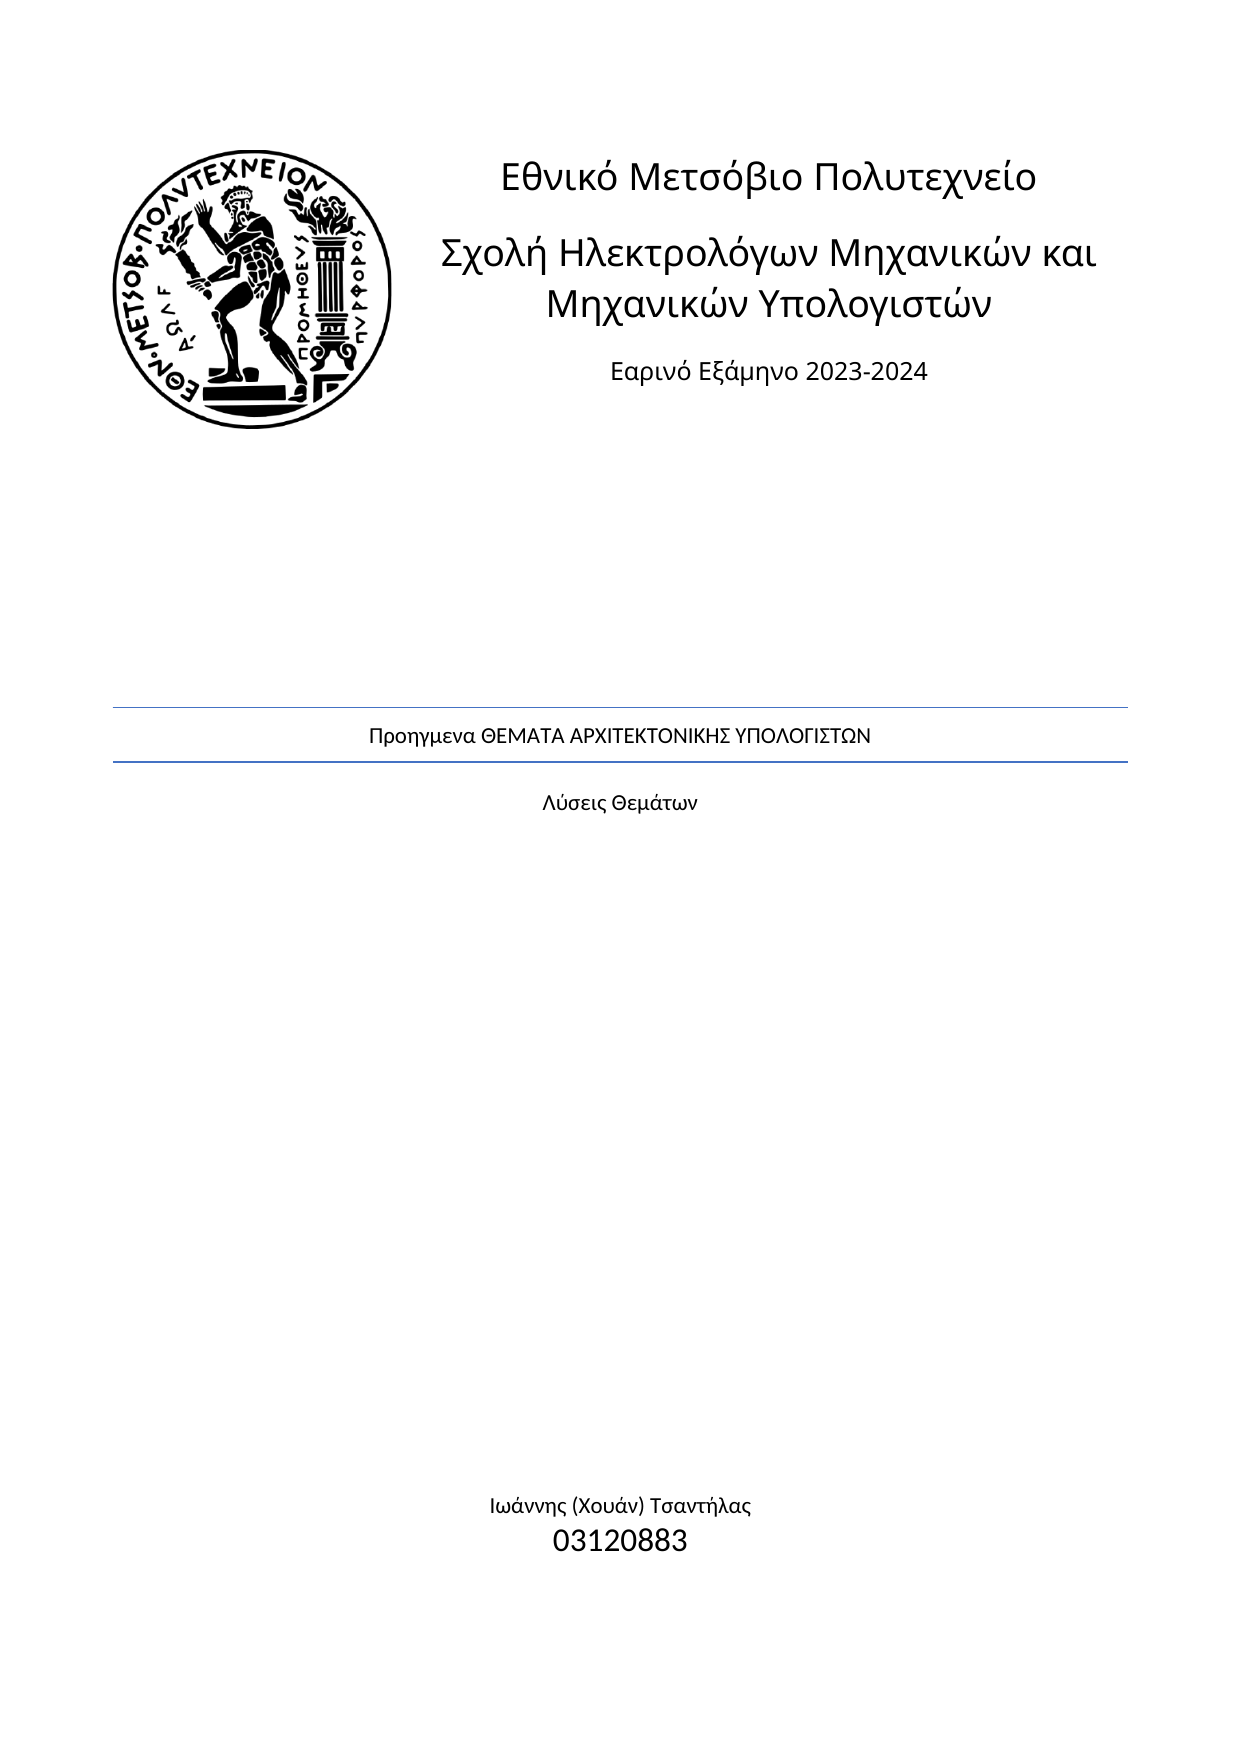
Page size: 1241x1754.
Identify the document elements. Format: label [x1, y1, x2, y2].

picture [112, 150, 392, 429]
